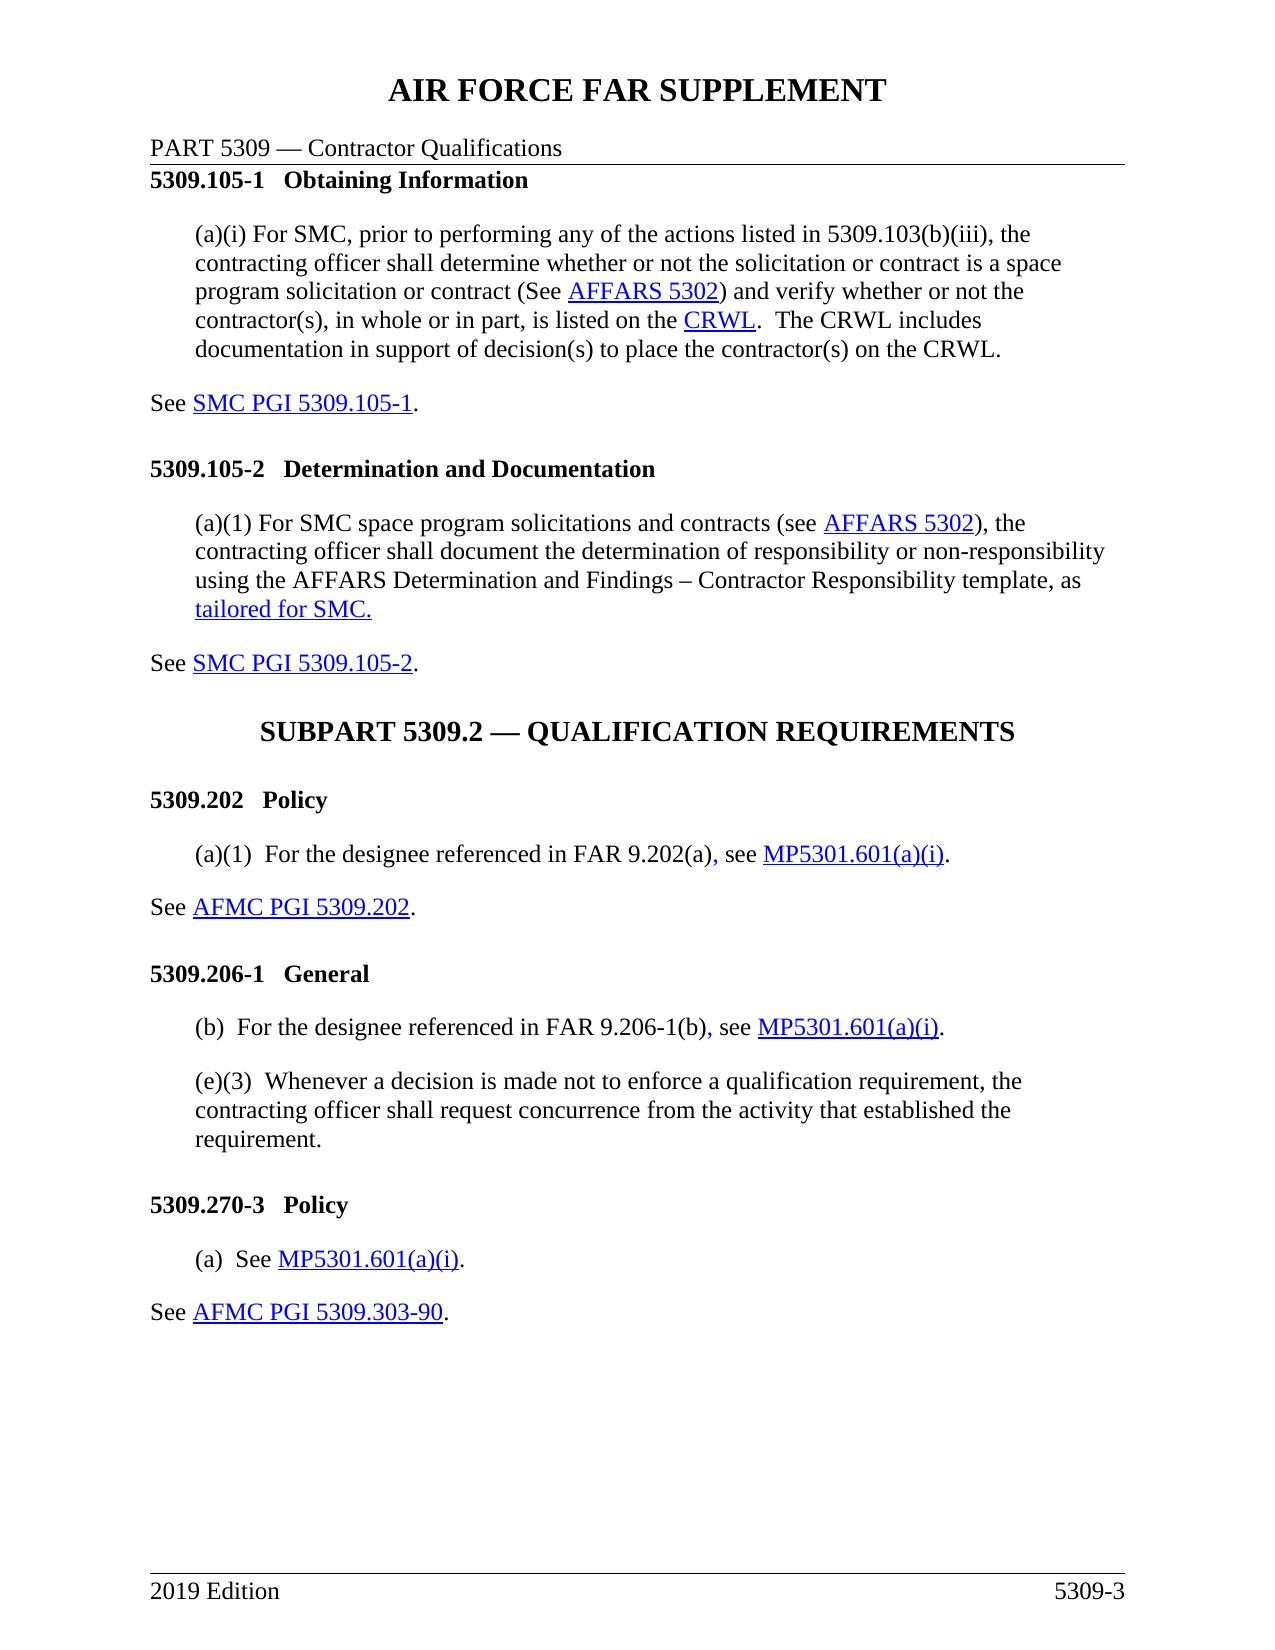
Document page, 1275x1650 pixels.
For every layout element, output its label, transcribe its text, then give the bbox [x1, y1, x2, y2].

subtitle 5309.206-1 General [150, 959, 1125, 987]
text See SMC PGI 5309.105-2. [150, 648, 1125, 676]
list (b) For the designee referenced in FAR 9.206-1(b), see MP5301.601(a)(i). [195, 1012, 1125, 1041]
subtitle 5309.202 Policy [150, 785, 1125, 814]
list (a)(1) For the designee referenced in FAR 9.202(a), see MP5301.601(a)(i). [195, 839, 1125, 867]
list (a)(1) For SMC space program solicitations and contracts (see AFFARS 5302), the contracting officer shall document the determination of responsibility or non-responsibility using the AFFARS Determination and Findings – Contractor Responsibility template, as tailored for SMC. [195, 508, 1125, 623]
list (a)(i) For SMC, prior to performing any of the actions listed in 5309.103(b)(iii), the contracting officer shall determine whether or not the solicitation or contract is a space program solicitation or contract (See AFFARS 5302) and verify whether or not the contractor(s), in whole or in part, is listed on the CRWL. The CRWL includes documentation in support of decision(s) to place the contractor(s) on the CRWL. [195, 219, 1125, 363]
text See SMC PGI 5309.105-1. [150, 388, 1125, 416]
text See AFMC PGI 5309.303-90. [150, 1297, 1125, 1326]
subtitle SUBPART 5309.2 — QUALIFICATION REQUIREMENTS [150, 714, 1125, 747]
subtitle 5309.105-1 Obtaining Information [150, 165, 1125, 194]
subtitle 5309.270-3 Policy [150, 1190, 1125, 1219]
subtitle 5309.105-2 Determination and Documentation [150, 454, 1125, 483]
text See AFMC PGI 5309.202. [150, 892, 1125, 921]
list (a) See MP5301.601(a)(i). [195, 1244, 1125, 1272]
list (e)(3) Whenever a decision is made not to enforce a qualification requirement, the contracting officer shall request concurrence from the activity that established the requirement. [195, 1066, 1125, 1152]
